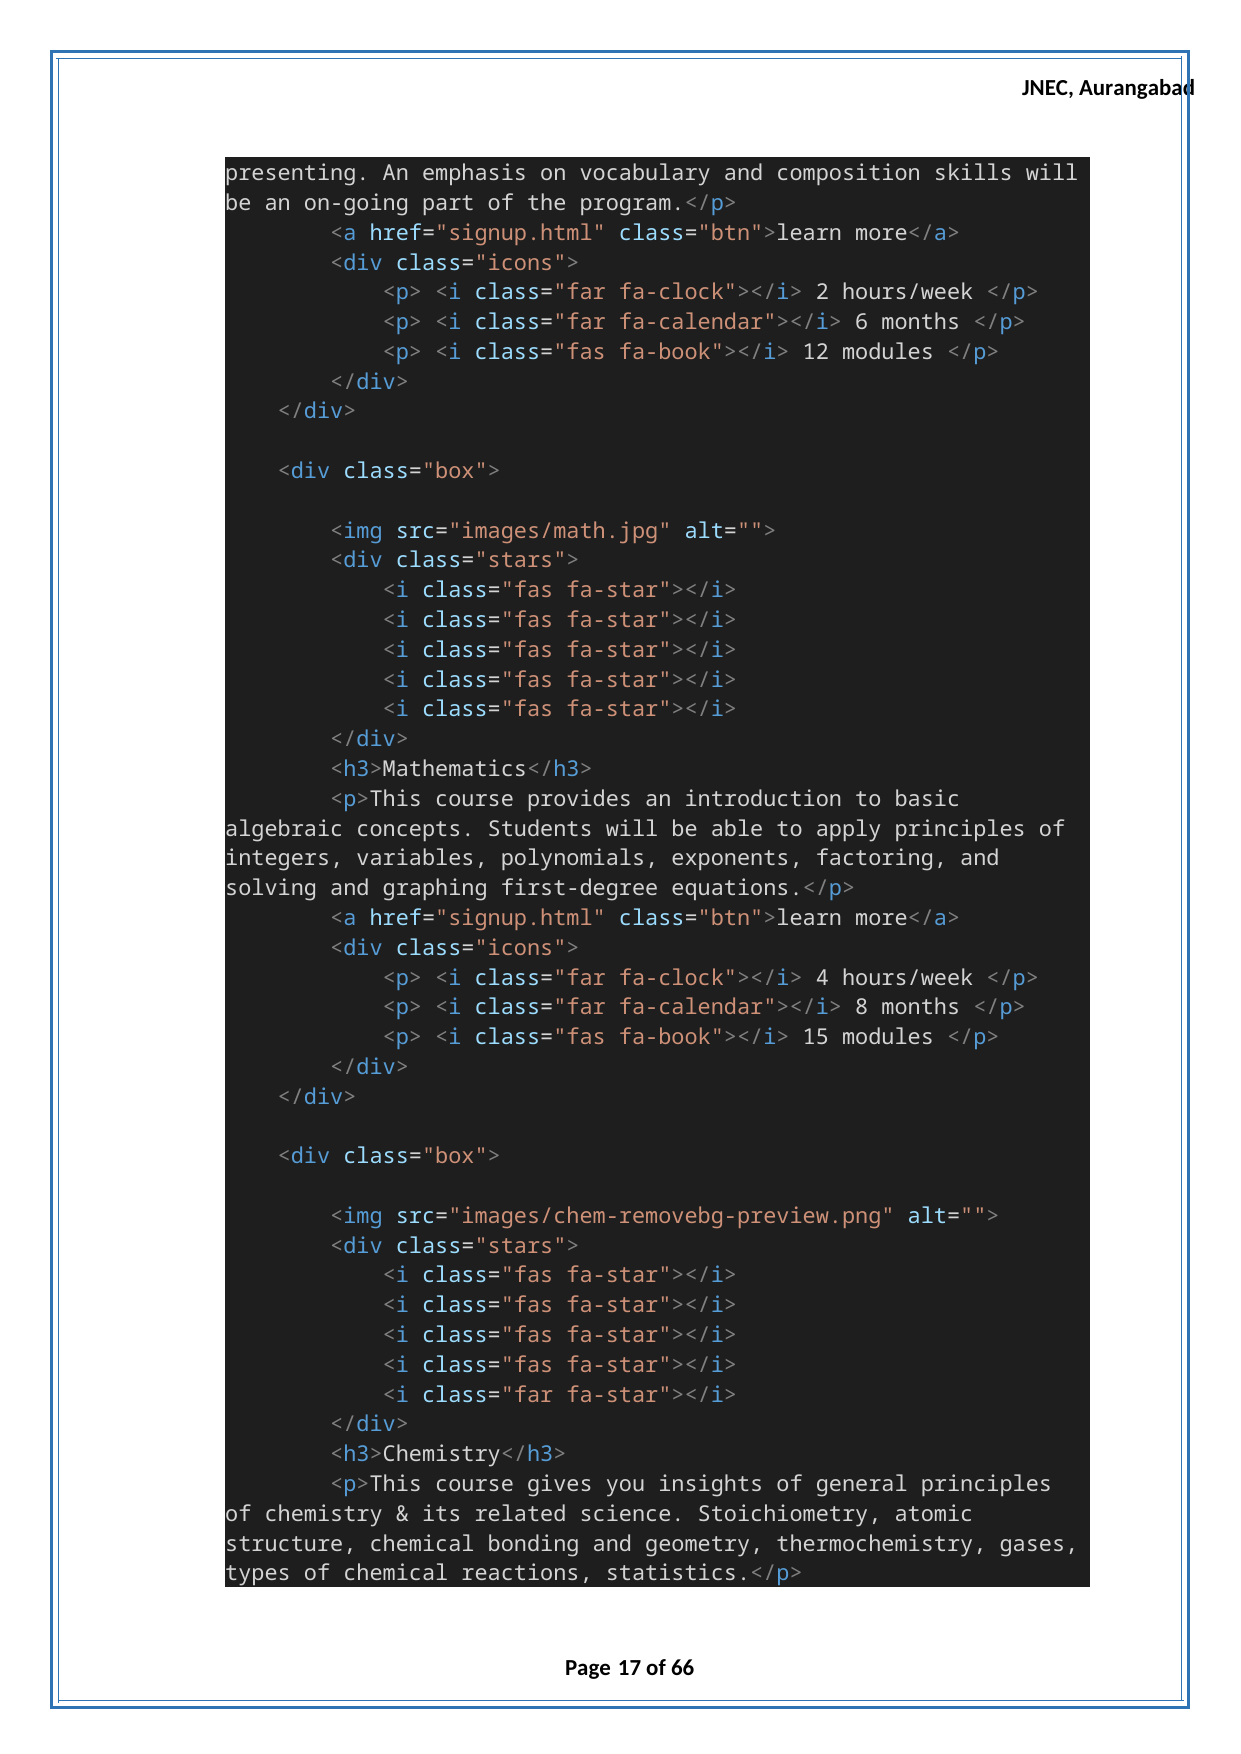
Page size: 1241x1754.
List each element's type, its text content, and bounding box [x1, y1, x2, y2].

text <i class="fas fa-star"></i> [225, 1319, 1090, 1349]
text <img src="images/math.jpg" alt=""> [225, 514, 1090, 544]
text <i class="fas fa-star"></i> [225, 663, 1090, 693]
text <h3>Chemistry</h3> [225, 1438, 1090, 1468]
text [225, 157, 1090, 217]
text <img src="images/chem-removebg-preview.png" alt=""> [225, 1200, 1090, 1229]
text <div class="icons"> [225, 932, 1090, 961]
text </div> [225, 395, 1090, 425]
text <p> <i class="far fa-calendar"></i> 8 months </p> [225, 991, 1090, 1021]
text <a href="signup.html" class="btn">learn more</a> [225, 217, 1090, 246]
text <p> <i class="far fa-calendar"></i> 6 months </p> [225, 306, 1090, 336]
text <div class="box"> [225, 455, 1090, 485]
text <p> <i class="far fa-clock"></i> 4 hours/week </p> [225, 961, 1090, 991]
text <p> <i class="fas fa-book"></i> 15 modules </p> [225, 1021, 1090, 1051]
text <i class="fas fa-star"></i> [225, 1349, 1090, 1378]
text <p>This course gives you insights of general principles of chemistry & its related science. Stoichiometry, atomic structure, chemical bonding and geometry, thermochemistry, gases, types of chemical reactions, statistics.</p> [225, 1468, 1090, 1587]
text <a href="signup.html" class="btn">learn more</a> [225, 902, 1090, 932]
text </div> [225, 723, 1090, 753]
text <i class="fas fa-star"></i> [225, 604, 1090, 634]
text <div class="stars"> [225, 1229, 1090, 1259]
text <div class="icons"> [225, 246, 1090, 276]
text <i class="fas fa-star"></i> [225, 574, 1090, 604]
text </div> [225, 366, 1090, 395]
text </div> [225, 1081, 1090, 1110]
text <i class="fas fa-star"></i> [225, 693, 1090, 723]
text <p> <i class="fas fa-book"></i> 12 modules </p> [225, 336, 1090, 366]
text <i class="far fa-star"></i> [225, 1378, 1090, 1408]
text <i class="fas fa-star"></i> [225, 1289, 1090, 1319]
text </div> [225, 1051, 1090, 1081]
text <i class="fas fa-star"></i> [225, 634, 1090, 663]
text <h3>Mathematics</h3> [225, 753, 1090, 783]
text <p> <i class="far fa-clock"></i> 2 hours/week </p> [225, 276, 1090, 306]
text <div class="stars"> [225, 544, 1090, 574]
text <div class="box"> [225, 1140, 1090, 1170]
text </div> [225, 1408, 1090, 1438]
text <i class="fas fa-star"></i> [225, 1259, 1090, 1289]
text <p>This course provides an introduction to basic algebraic concepts. Students will be able to apply principles of integers, variables, polynomials, exponents, factoring, and solving and graphing first-degree equations.</p> [225, 783, 1090, 902]
